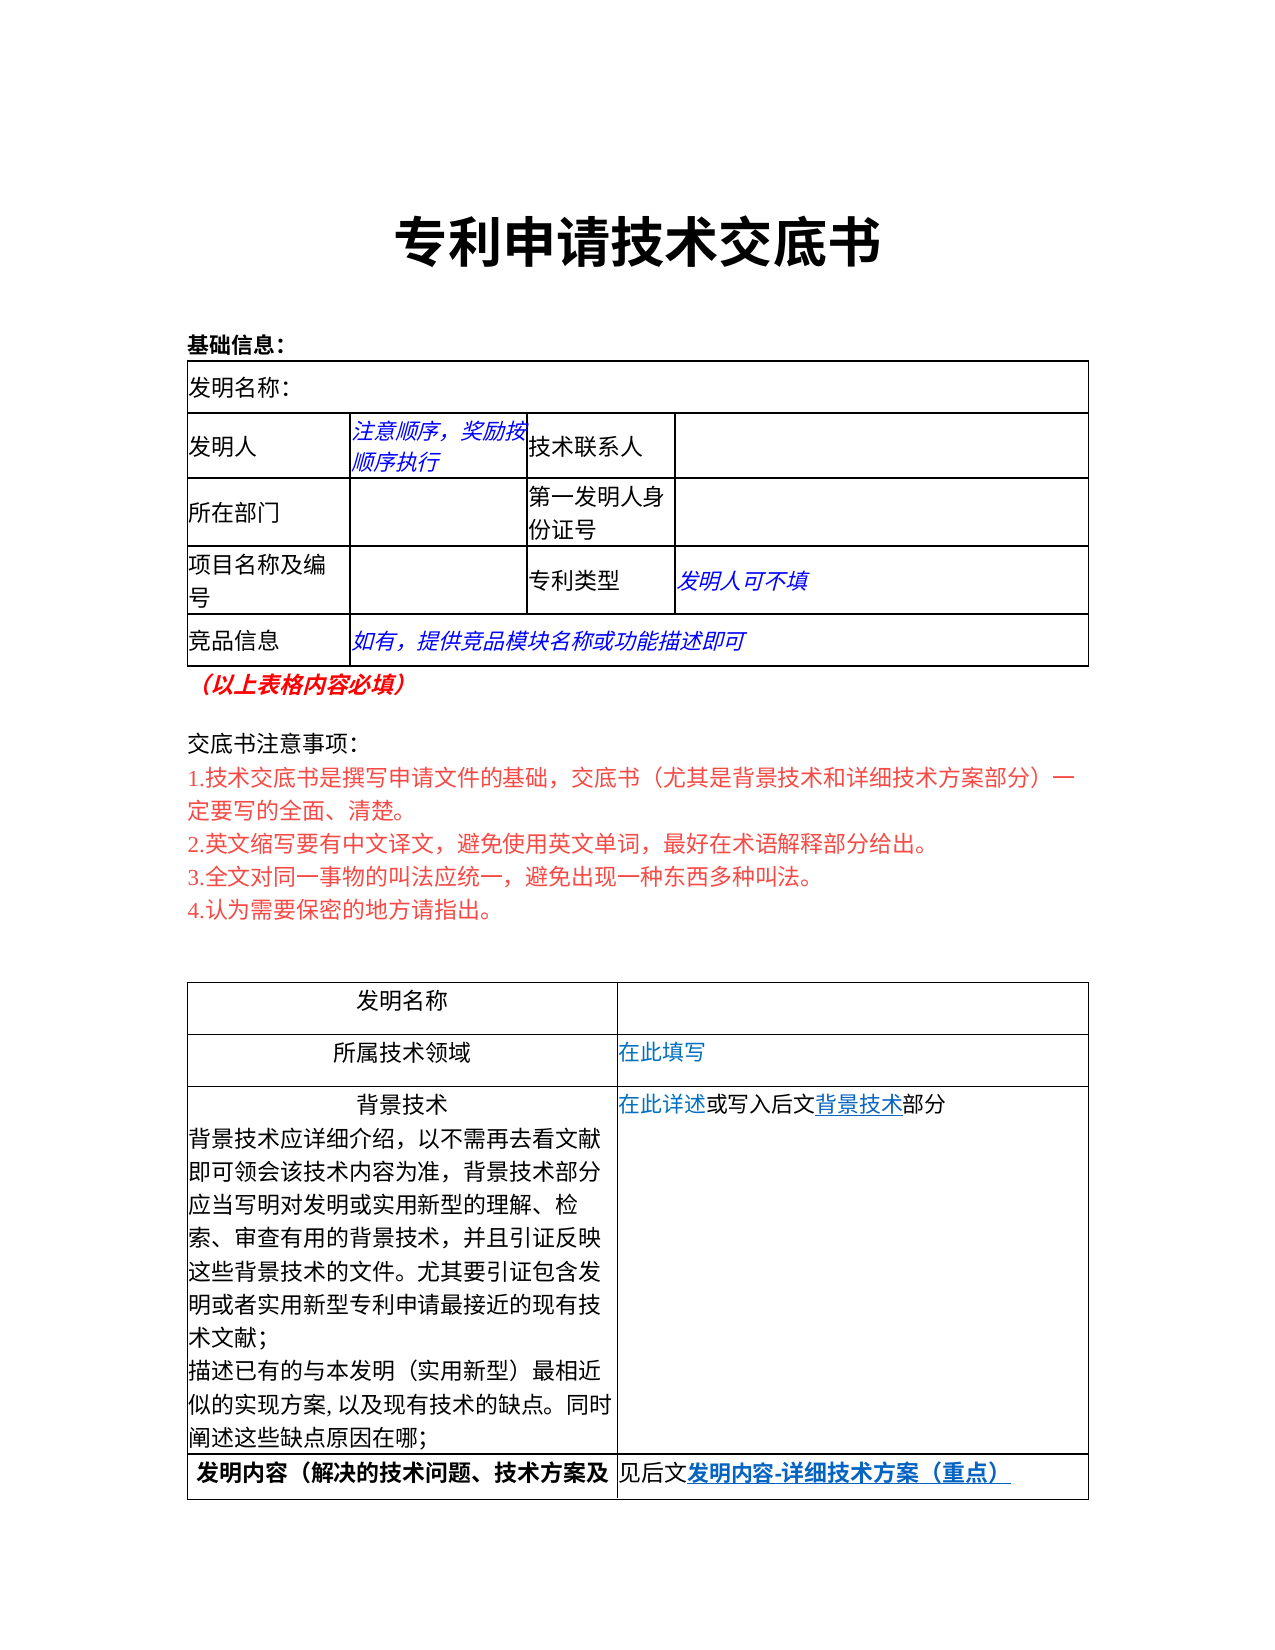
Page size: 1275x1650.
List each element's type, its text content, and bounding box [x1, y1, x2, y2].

table_cell 在此填写 [618, 1035, 1088, 1086]
table_cell [351, 479, 526, 545]
text 1.技术交底书是撰写申请文件的基础，交底书（尤其是背景技术和详细技术方案部分）一定要写的全面、清楚。 [187, 759, 1087, 826]
table_cell [676, 479, 1088, 545]
table_cell [351, 547, 526, 613]
table_header [618, 983, 1088, 1034]
text 2.英文缩写要有中文译文，避免使用英文单词，最好在术语解释部分给出。 [187, 826, 1087, 859]
table_cell 第一发明人身份证号 [528, 479, 674, 545]
table_cell 所属技术领域 [188, 1035, 617, 1086]
text 交底书注意事项： [187, 726, 1087, 759]
text 4.认为需要保密的地方请指出。 [187, 892, 1087, 926]
text （以上表格内容必填） [187, 667, 1087, 700]
table_cell 发明人 [188, 414, 349, 477]
table_cell 如有，提供竞品模块名称或功能描述即可 [351, 615, 1088, 665]
table_cell 项目名称及编号 [188, 547, 349, 613]
table_cell 发明人可不填 [676, 547, 1088, 613]
text 3.全文对同一事物的叫法应统一，避免出现一种东西多种叫法。 [187, 859, 1087, 892]
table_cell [618, 1455, 1088, 1498]
table_cell 竞品信息 [188, 615, 349, 665]
text 专利申请技术交底书 [187, 200, 1087, 278]
table_cell 专利类型 [528, 547, 674, 613]
table_cell [676, 414, 1088, 477]
table_cell 在此详述或写入后文背景技术部分 [618, 1087, 1088, 1453]
table_cell 技术联系人 [528, 414, 674, 477]
table_cell 背景技术 背景技术应详细介绍，以不需再去看文献即可领会该技术内容为准，背景技术部分应当写明对发明或实用新型的理解、检索、审查有用的背景技术，并且引证反映这些背景技术的文件。尤其要引证包含发明或者实用新型专利申请最接近的现有技术文献； 描述已有的与本发明（实用新型）最相近似的实现方案, 以及现有技术的缺点。同时阐述这些缺点原因在哪； [188, 1087, 617, 1453]
text 基础信息： [187, 328, 1087, 360]
table_header 发明名称： [188, 362, 1088, 412]
table_header 发明名称 [188, 983, 617, 1034]
table_cell 所在部门 [188, 479, 349, 545]
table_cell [188, 1455, 617, 1498]
table_cell 注意顺序，奖励按顺序执行 [351, 414, 526, 477]
